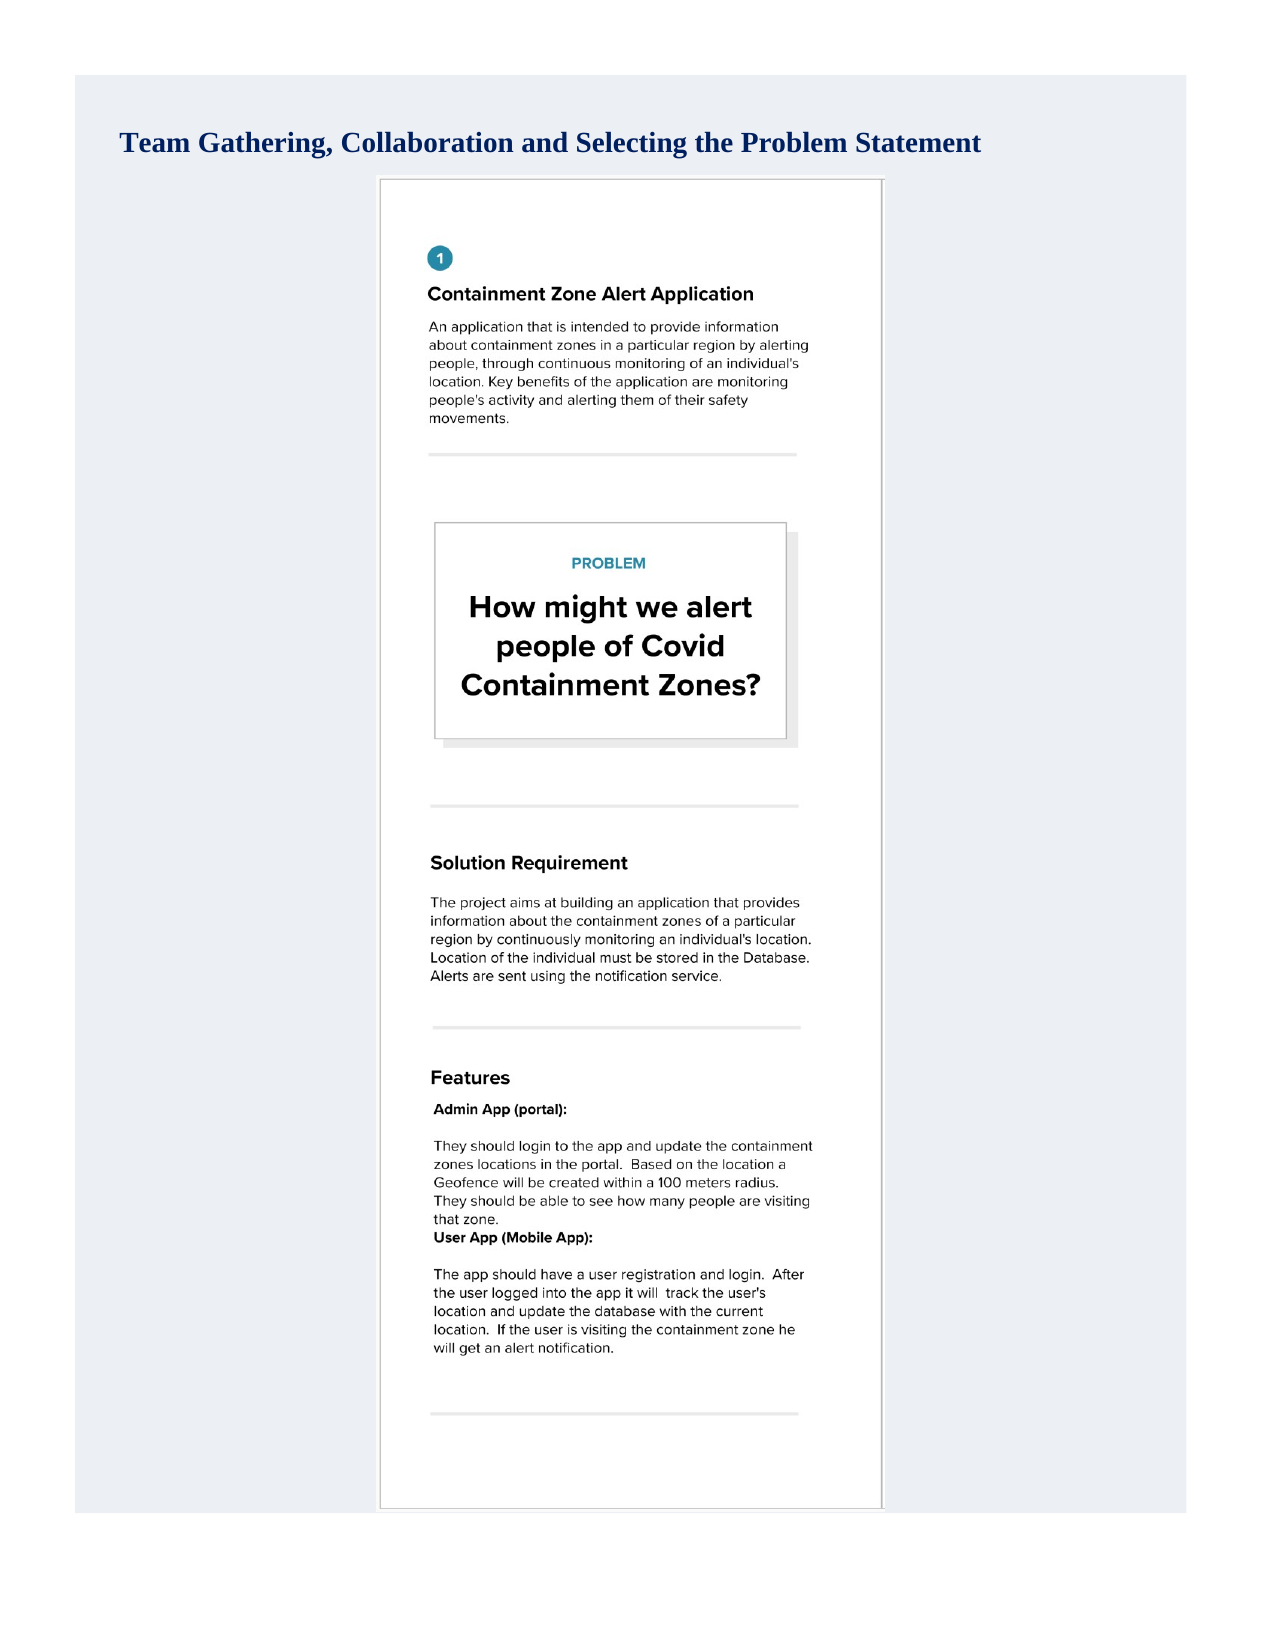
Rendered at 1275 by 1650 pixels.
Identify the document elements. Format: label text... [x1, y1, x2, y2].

subtitle Team Gathering, Collaboration and Selecting the Problem Statement [119, 125, 1154, 159]
picture [376, 175, 885, 1512]
